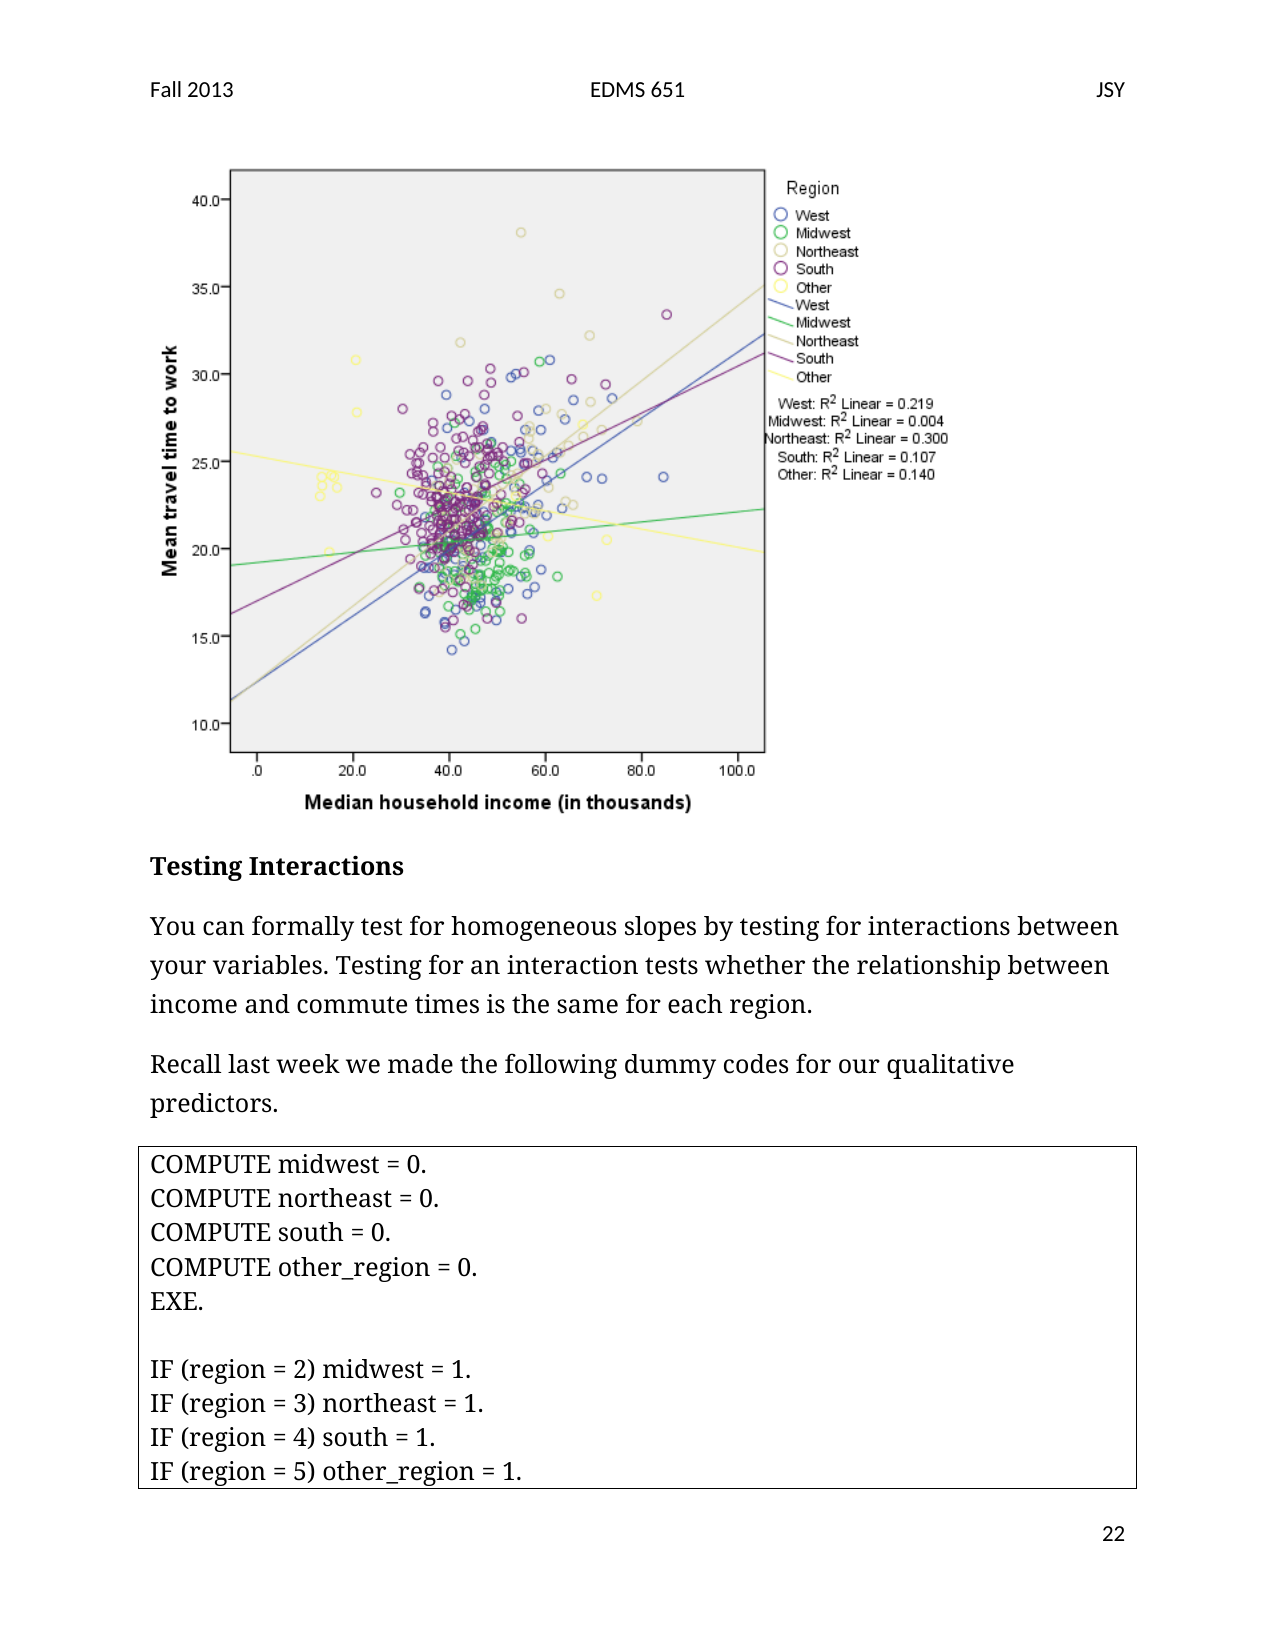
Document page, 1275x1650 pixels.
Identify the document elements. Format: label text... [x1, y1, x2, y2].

text Recall last week we made the following dummy codes for our qualitative predictors. [150, 1047, 1125, 1120]
picture [150, 150, 977, 824]
text Testing Interactions [150, 848, 1125, 882]
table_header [139, 1147, 1136, 1488]
text You can formally test for homogeneous slopes by testing for interactions between your variables. Testing for an interaction tests whether the relationship between income and commute times is the same for each region. [150, 908, 1125, 1021]
